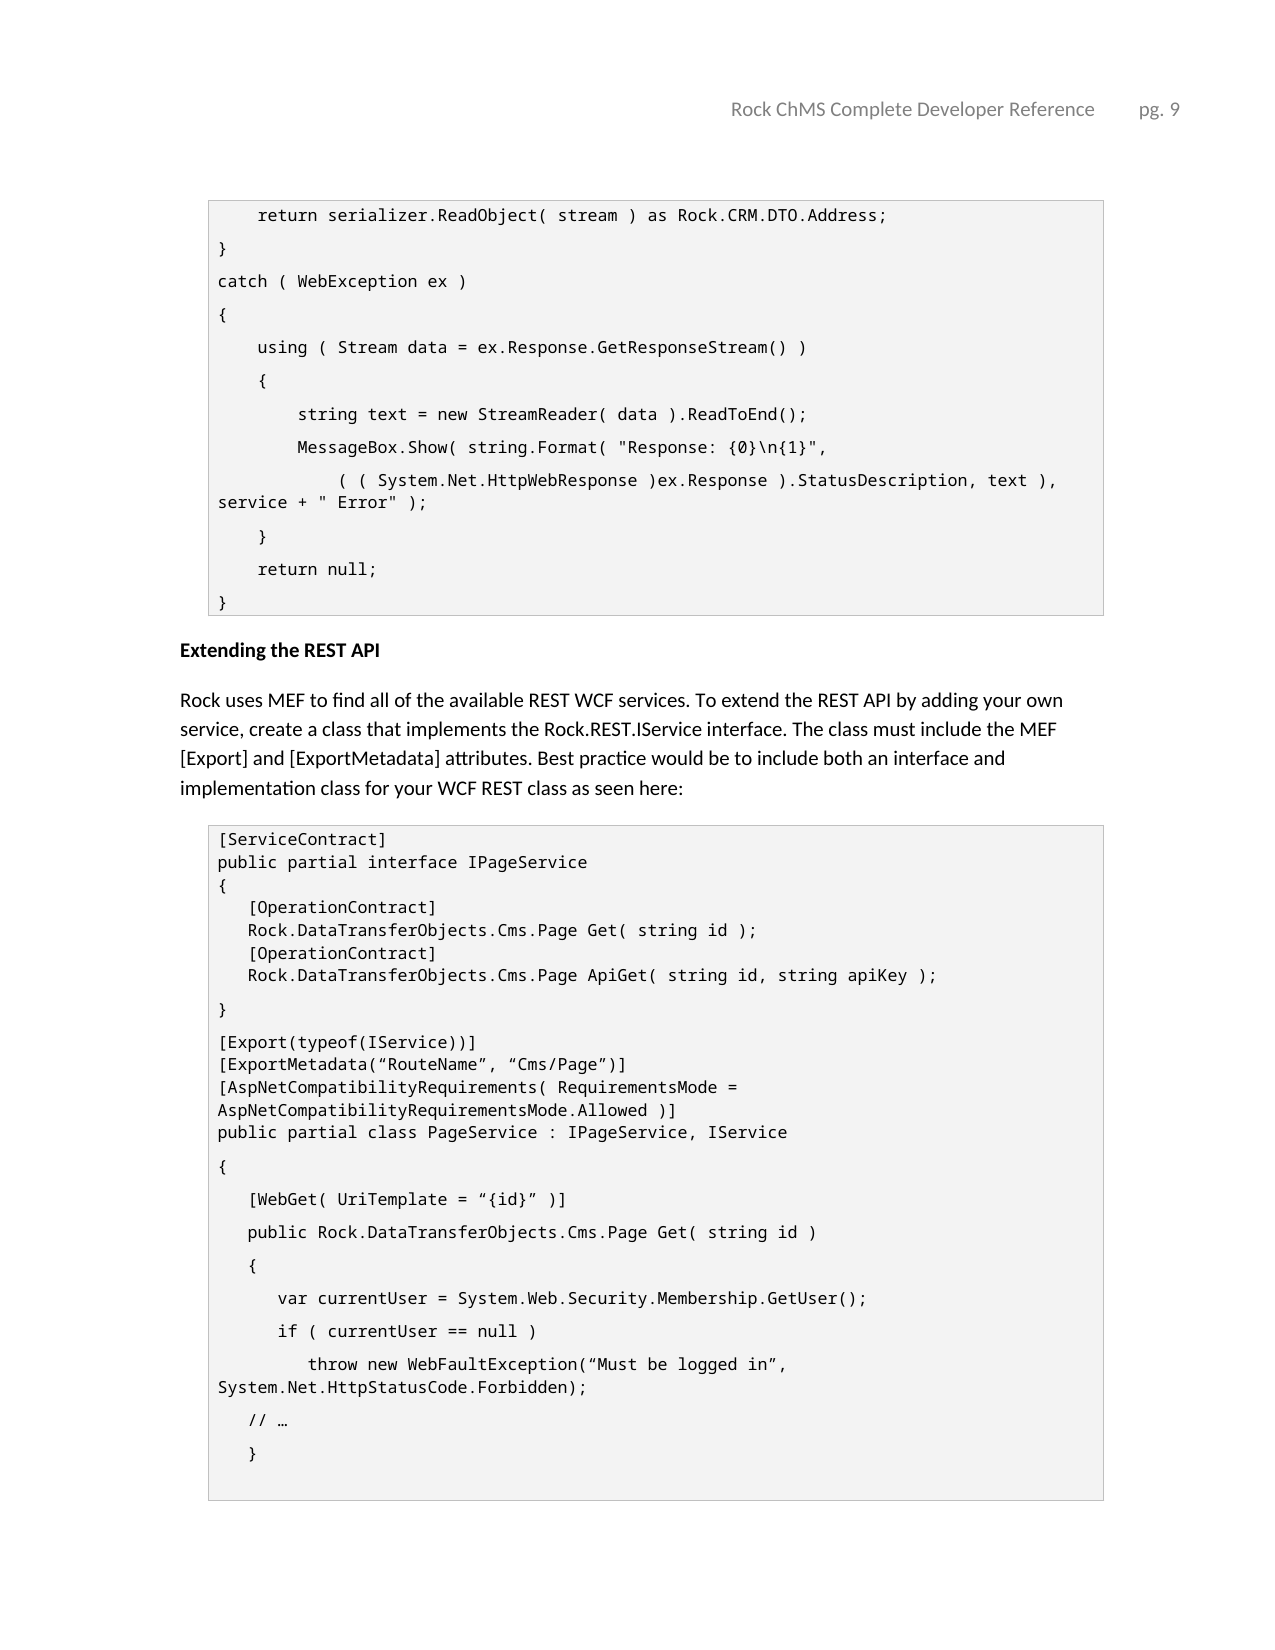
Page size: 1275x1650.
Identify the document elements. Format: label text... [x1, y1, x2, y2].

text if ( currentUser == null ) [209, 1317, 1103, 1343]
text { [209, 300, 1103, 326]
text [Export(typeof(IService))] [ExportMetadata(“RouteName”, “Cms/Page”)] [AspNetCompatibilityRequirements( RequirementsMode = AspNetCompatibilityRequirementsMode.Allowed )] public partial class PageService : IPageService, IService [209, 1027, 1103, 1144]
text return null; [209, 554, 1103, 580]
text } [209, 994, 1103, 1020]
text } [209, 233, 1103, 259]
text throw new WebFaultException(“Must be logged in”, System.Net.HttpStatusCode.Forbidden); [209, 1350, 1103, 1398]
text using ( Stream data = ex.Response.GetResponseStream() ) [209, 333, 1103, 359]
text Rock uses MEF to find all of the available REST WCF services. To extend the REST API by adding your own service, create a class that implements the Rock.REST.IService interface. The class must include the MEF [Export] and [ExportMetadata] attributes. Best practice would be to include both an interface and implementation class for your WCF REST class as seen here: [180, 687, 1095, 800]
text MessageBox.Show( string.Format( "Response: {0}\n{1}", [209, 432, 1103, 458]
text { [209, 366, 1103, 392]
text { [209, 1151, 1103, 1177]
text Extending the REST API [180, 637, 1095, 663]
text ( ( System.Net.HttpWebResponse )ex.Response ).StatusDescription, text ), service + " Error" ); [209, 465, 1103, 514]
text } [209, 521, 1103, 547]
text return serializer.ReadObject( stream ) as Rock.CRM.DTO.Address; [209, 201, 1103, 226]
text catch ( WebException ex ) [209, 267, 1103, 292]
text { [209, 1251, 1103, 1276]
text [WebGet( UriTemplate = “{id}” )] [209, 1184, 1103, 1210]
text } [209, 1439, 1103, 1465]
text var currentUser = System.Web.Security.Membership.GetUser(); [209, 1284, 1103, 1309]
text string text = new StreamReader( data ).ReadToEnd(); [209, 399, 1103, 425]
text [ServiceContract] public partial interface IPageService { [OperationContract] Rock.DataTransferObjects.Cms.Page Get( string id ); [OperationContract] Rock.DataTransferObjects.Cms.Page ApiGet( string id, string apiKey ); [209, 826, 1103, 987]
text public Rock.DataTransferObjects.Cms.Page Get( string id ) [209, 1217, 1103, 1243]
text // … [209, 1406, 1103, 1432]
text } [209, 587, 1103, 615]
